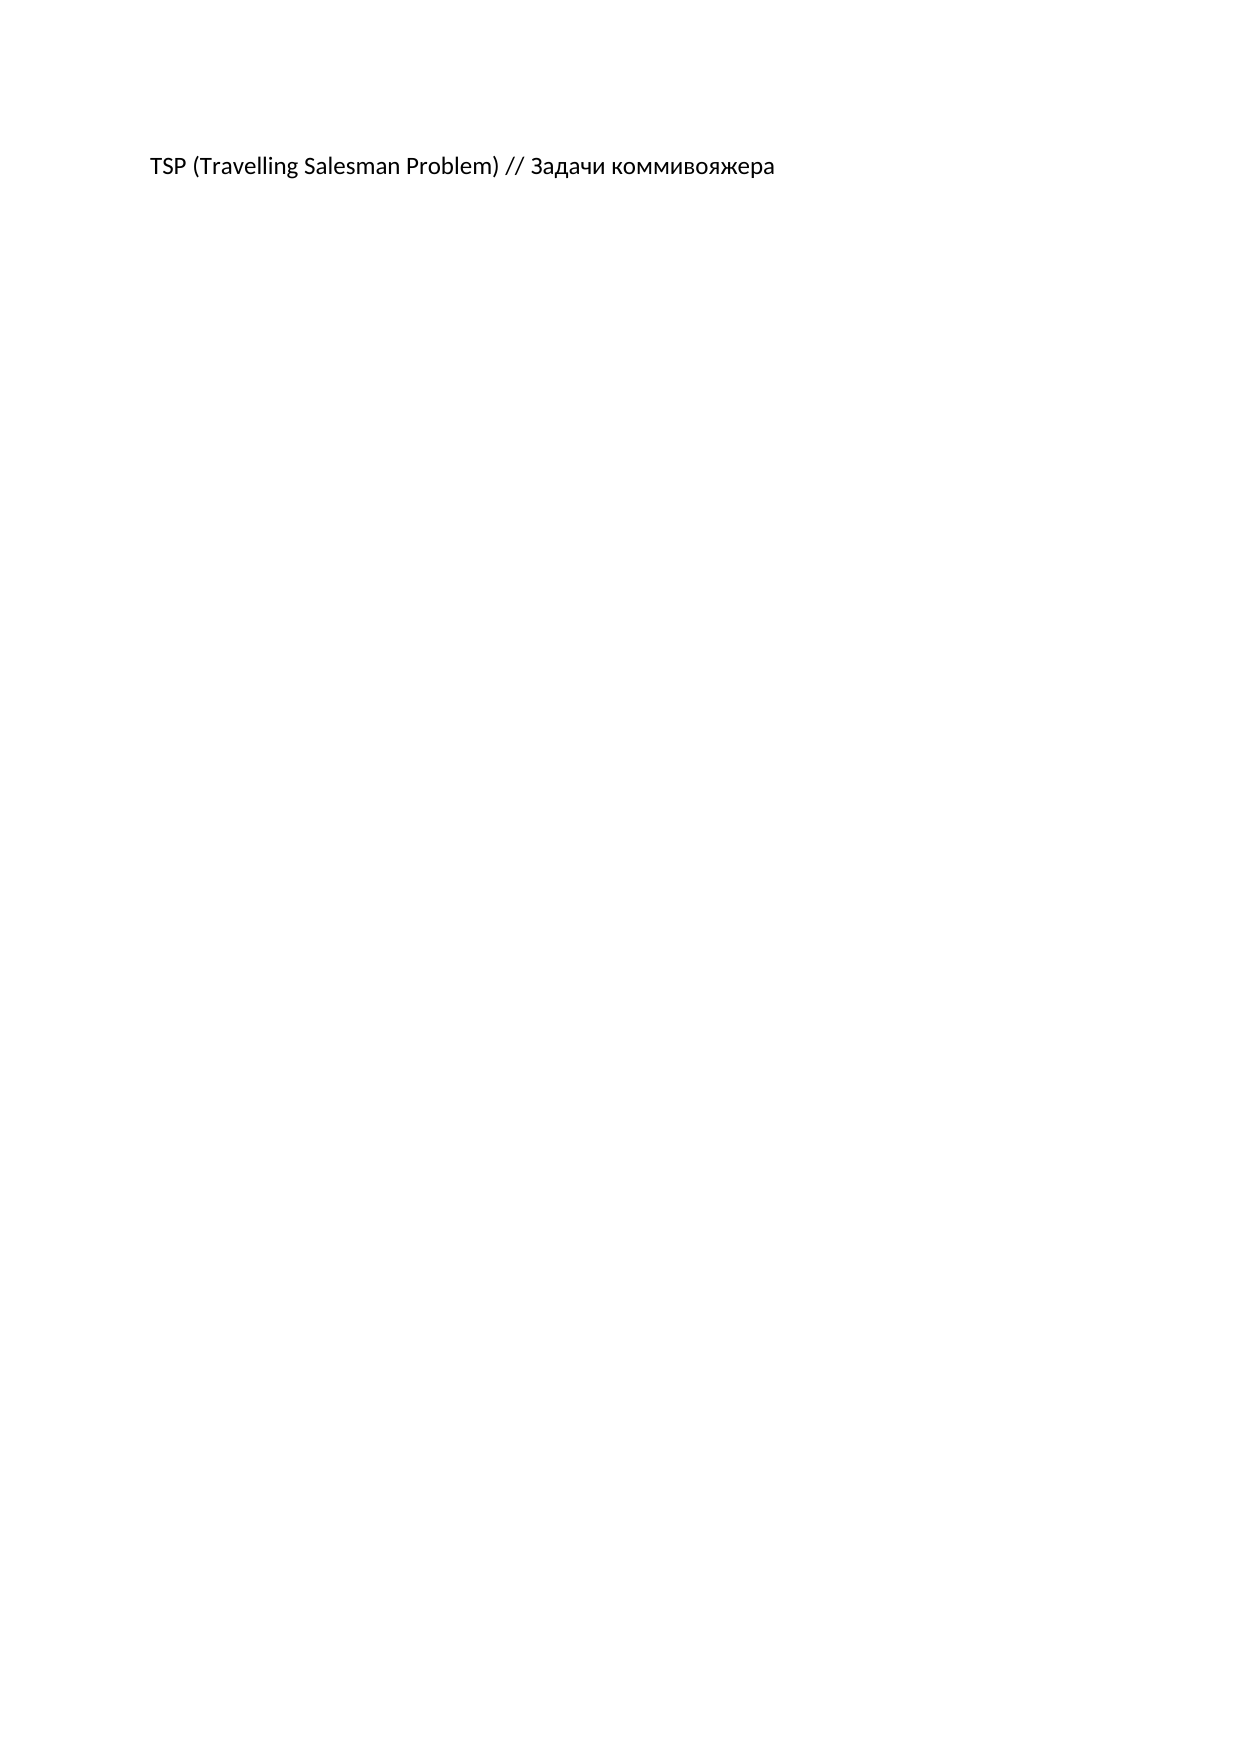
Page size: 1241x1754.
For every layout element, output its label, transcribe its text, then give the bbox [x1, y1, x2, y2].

text TSP (Travelling Salesman Problem) // Задачи коммивояжера [150, 150, 1090, 181]
